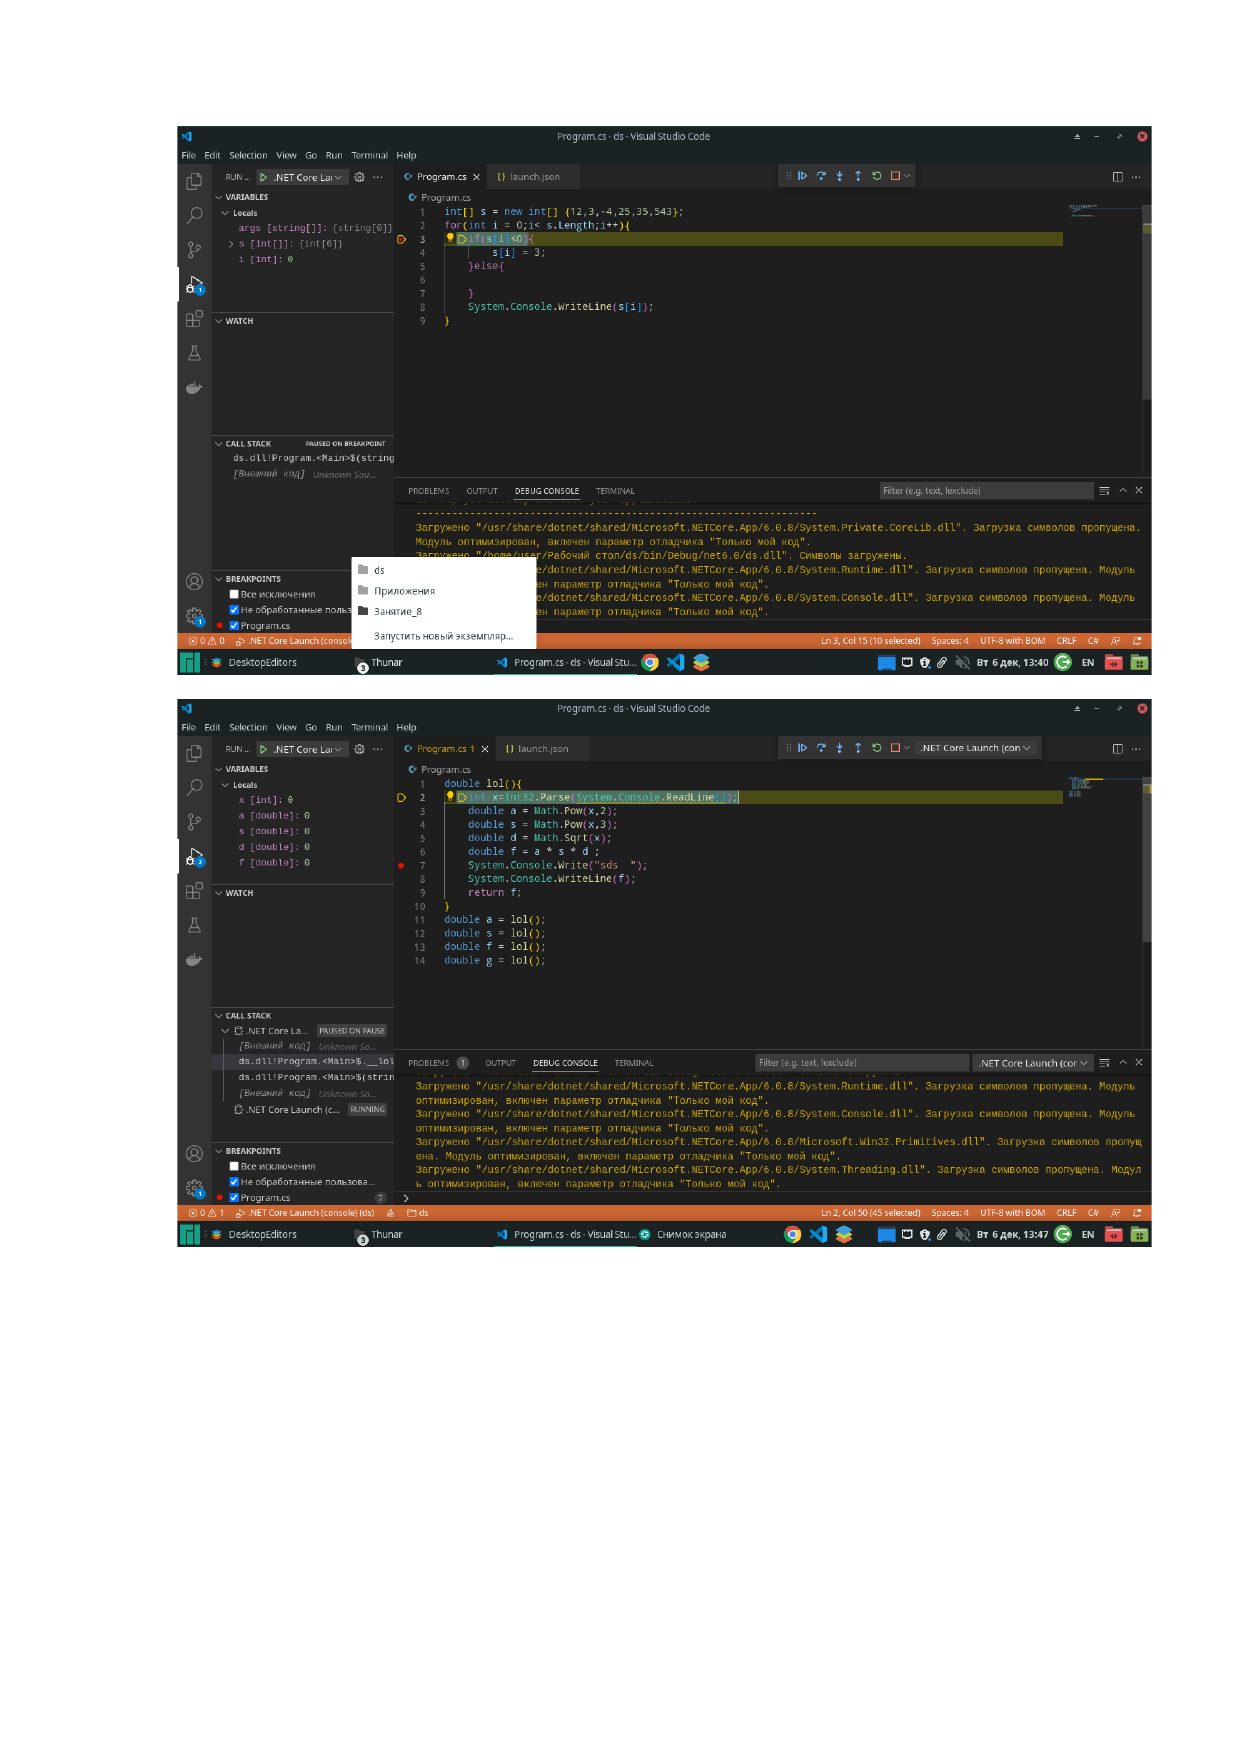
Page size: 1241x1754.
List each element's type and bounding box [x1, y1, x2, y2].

picture [177, 699, 1152, 1247]
picture [177, 126, 1152, 675]
